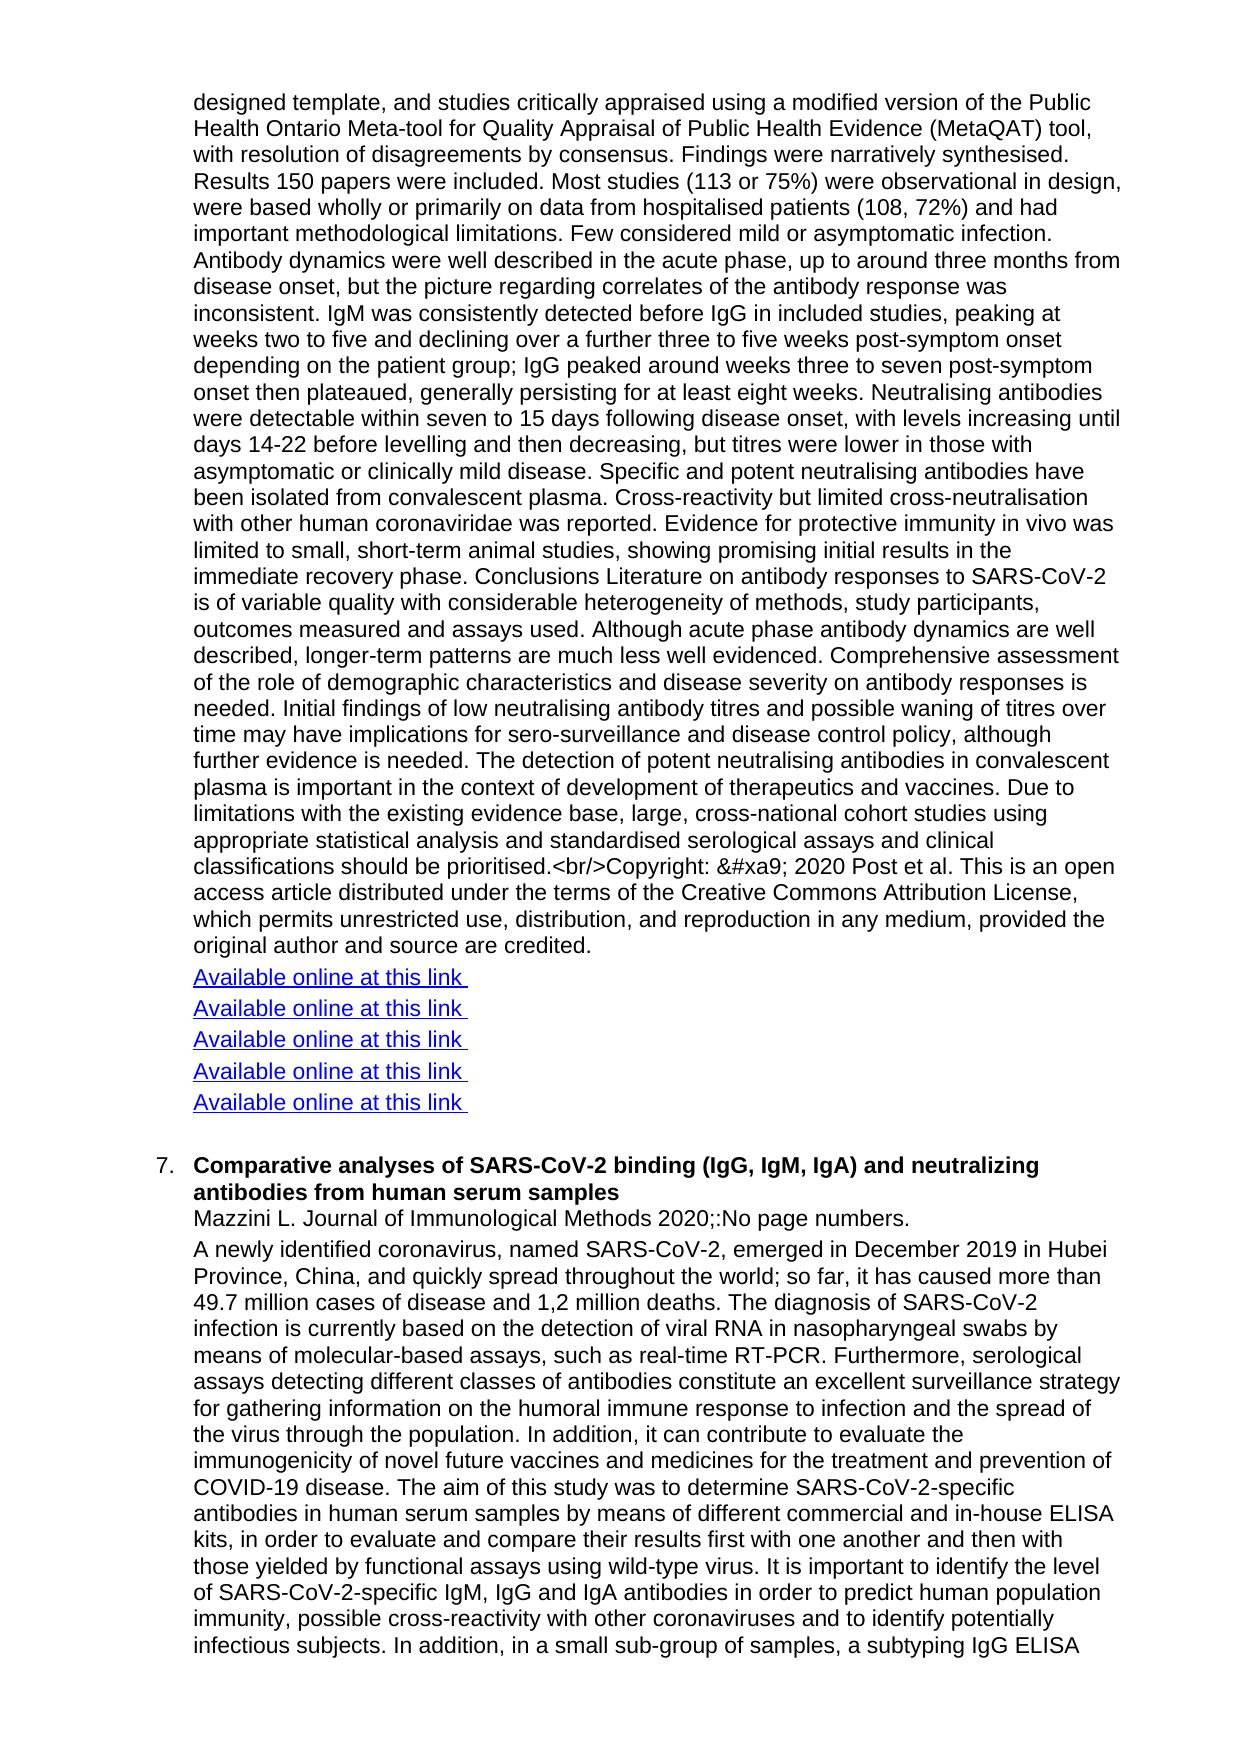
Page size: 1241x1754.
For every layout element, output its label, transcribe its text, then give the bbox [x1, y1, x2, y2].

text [193, 89, 1122, 958]
list Comparative analyses of SARS-CoV-2 binding (IgG, IgM, IgA) and neutralizing antibodies from human serum samples Mazzini L. Journal of Immunological Methods 2020;:No page numbers. [156, 1152, 1122, 1231]
text Available online at this link [193, 963, 1122, 990]
text Available online at this link [193, 995, 1122, 1021]
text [193, 1236, 1122, 1658]
text Available online at this link [193, 1026, 1122, 1053]
text Available online at this link [193, 1058, 1122, 1084]
text Available online at this link [193, 1089, 1122, 1116]
